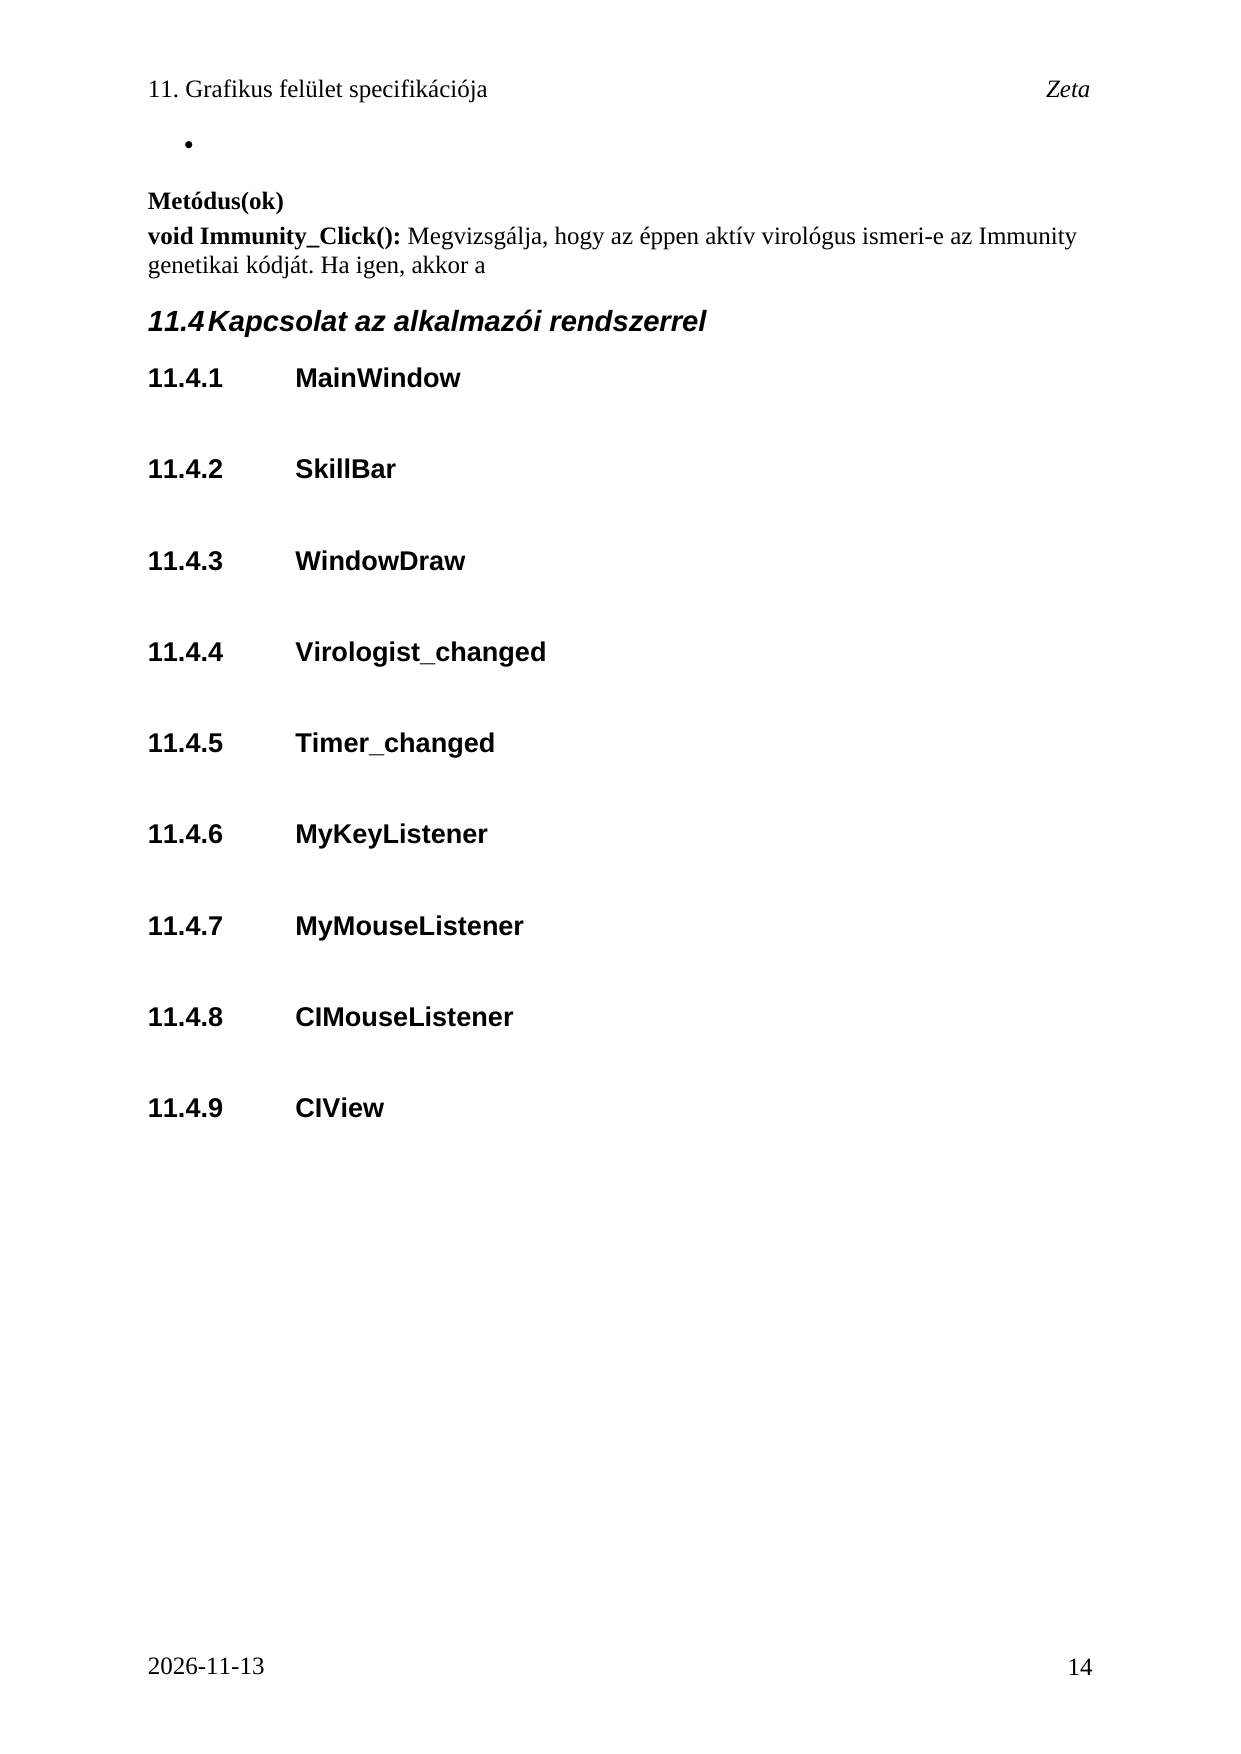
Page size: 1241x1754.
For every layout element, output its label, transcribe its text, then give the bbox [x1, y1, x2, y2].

subtitle MyMouseListener [148, 910, 1093, 941]
subtitle Timer_changed [148, 727, 1093, 758]
subtitle Virologist_changed [148, 636, 1093, 667]
text void Immunity_Click(): Megvizsgálja, hogy az éppen aktív virológus ismeri-e az Immunity genetikai kódját. Ha igen, akkor a [148, 221, 1093, 279]
text Metódus(ok) [148, 186, 1093, 215]
subtitle CIView [148, 1092, 1093, 1123]
subtitle MainWindow [148, 362, 1093, 393]
subtitle MyKeyListener [148, 818, 1093, 850]
subtitle CIMouseListener [148, 1001, 1093, 1032]
subtitle SkillBar [148, 453, 1093, 485]
subtitle Kapcsolat az alkalmazói rendszerrel [148, 304, 1093, 337]
subtitle WindowDraw [148, 545, 1093, 576]
